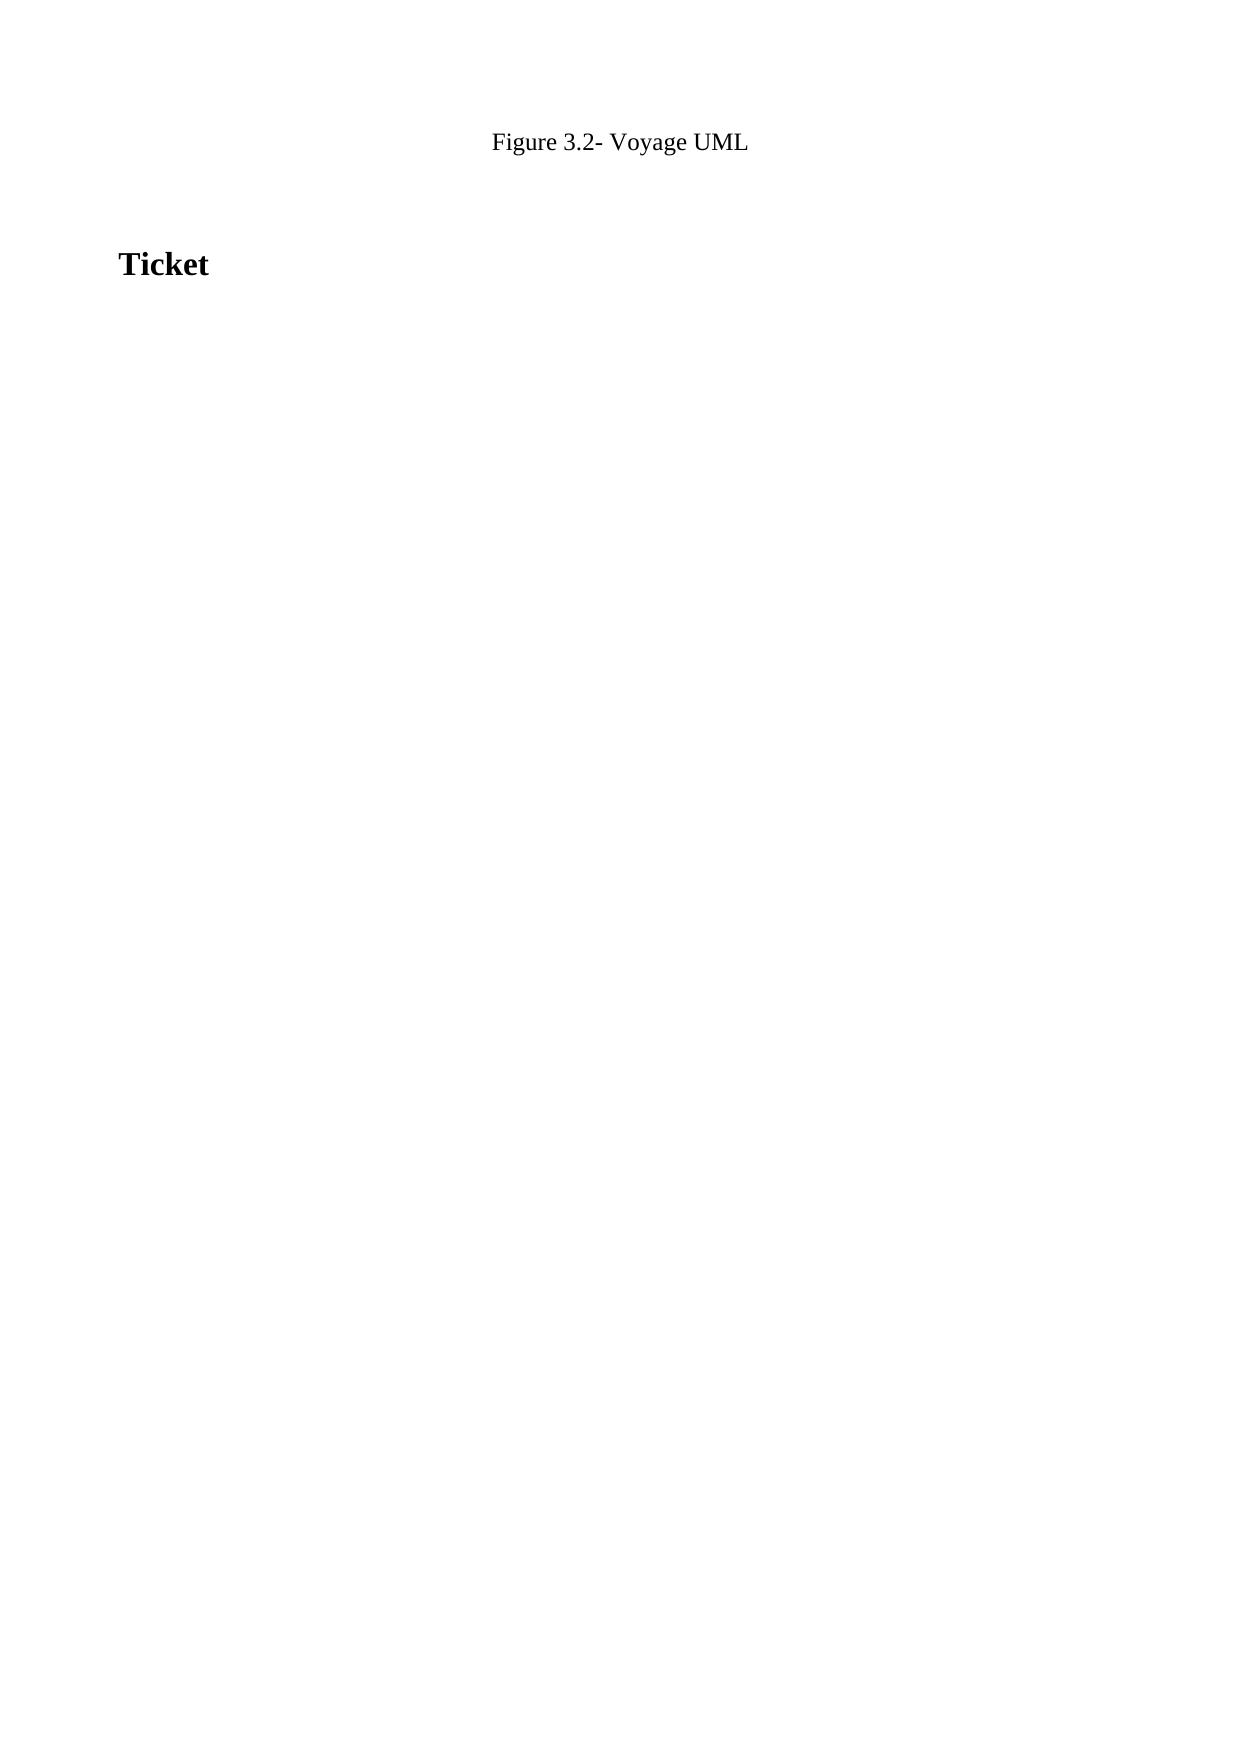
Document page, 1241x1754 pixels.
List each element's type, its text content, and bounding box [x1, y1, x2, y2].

text Ticket [118, 244, 1122, 282]
text Figure 3.2- Voyage UML [118, 118, 1122, 156]
